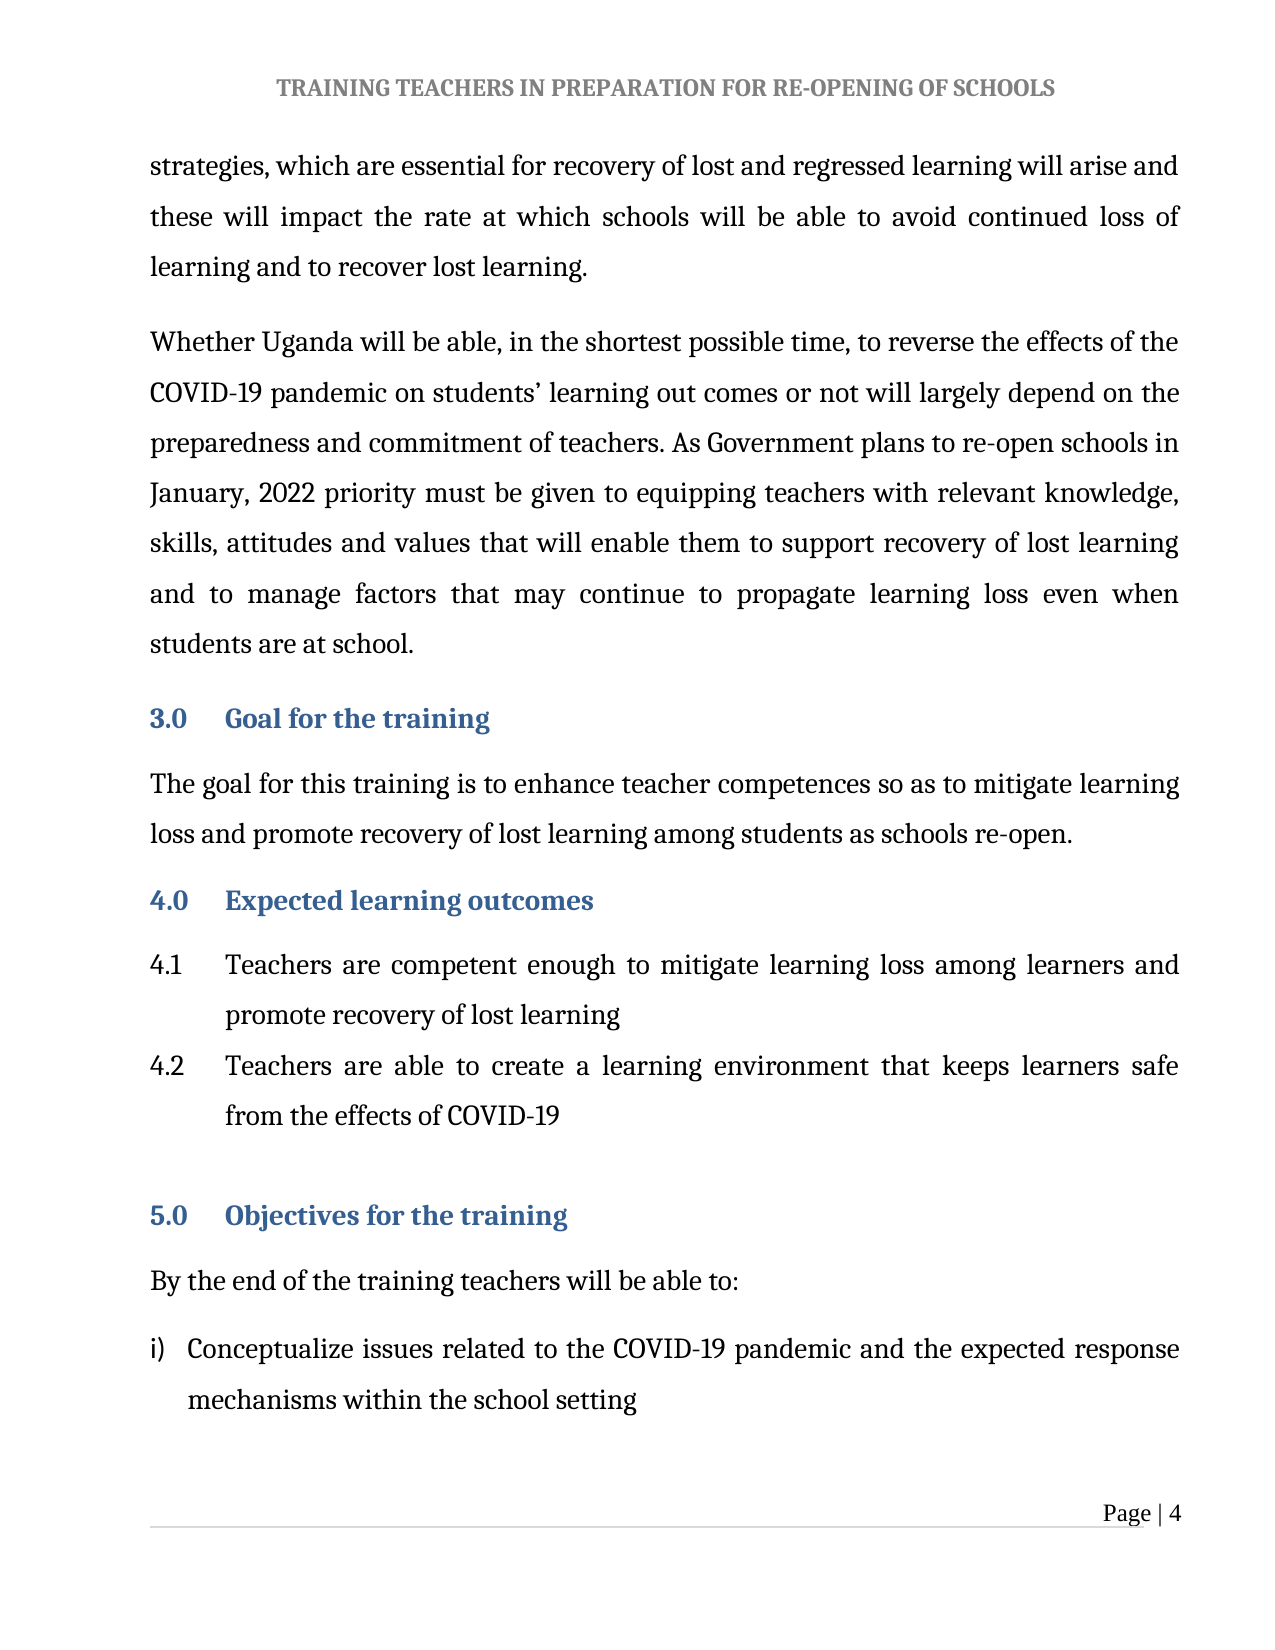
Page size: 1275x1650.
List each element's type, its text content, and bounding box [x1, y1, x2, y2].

list Teachers are competent enough to mitigate learning loss among learners and promote recovery of lost learning [150, 948, 1181, 1032]
list Teachers are able to create a learning environment that keeps learners safe from the effects of COVID-19 [150, 1049, 1181, 1133]
subtitle Expected learning outcomes [150, 884, 1181, 918]
list Conceptualize issues related to the COVID-19 pandemic and the expected response mechanisms within the school setting [150, 1331, 1181, 1417]
text By the end of the training teachers will be able to: [150, 1264, 1181, 1297]
text The goal for this training is to enhance teacher competences so as to mitigate learning loss and promote recovery of lost learning among students as schools re-open. [150, 767, 1181, 851]
subtitle Objectives for the training [150, 1199, 1181, 1233]
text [150, 149, 1181, 284]
text Whether Uganda will be able, in the shortest possible time, to reverse the effects of the COVID-19 pandemic on students’ learning out comes or not will largely depend on the preparedness and commitment of teachers. As Government plans to re-open schools in January, 2022 priority must be given to equipping teachers with relevant knowledge, skills, attitudes and values that will enable them to support recovery of lost learning and to manage factors that may continue to propagate learning loss even when students are at school. [150, 325, 1181, 661]
subtitle Goal for the training [150, 703, 1181, 736]
